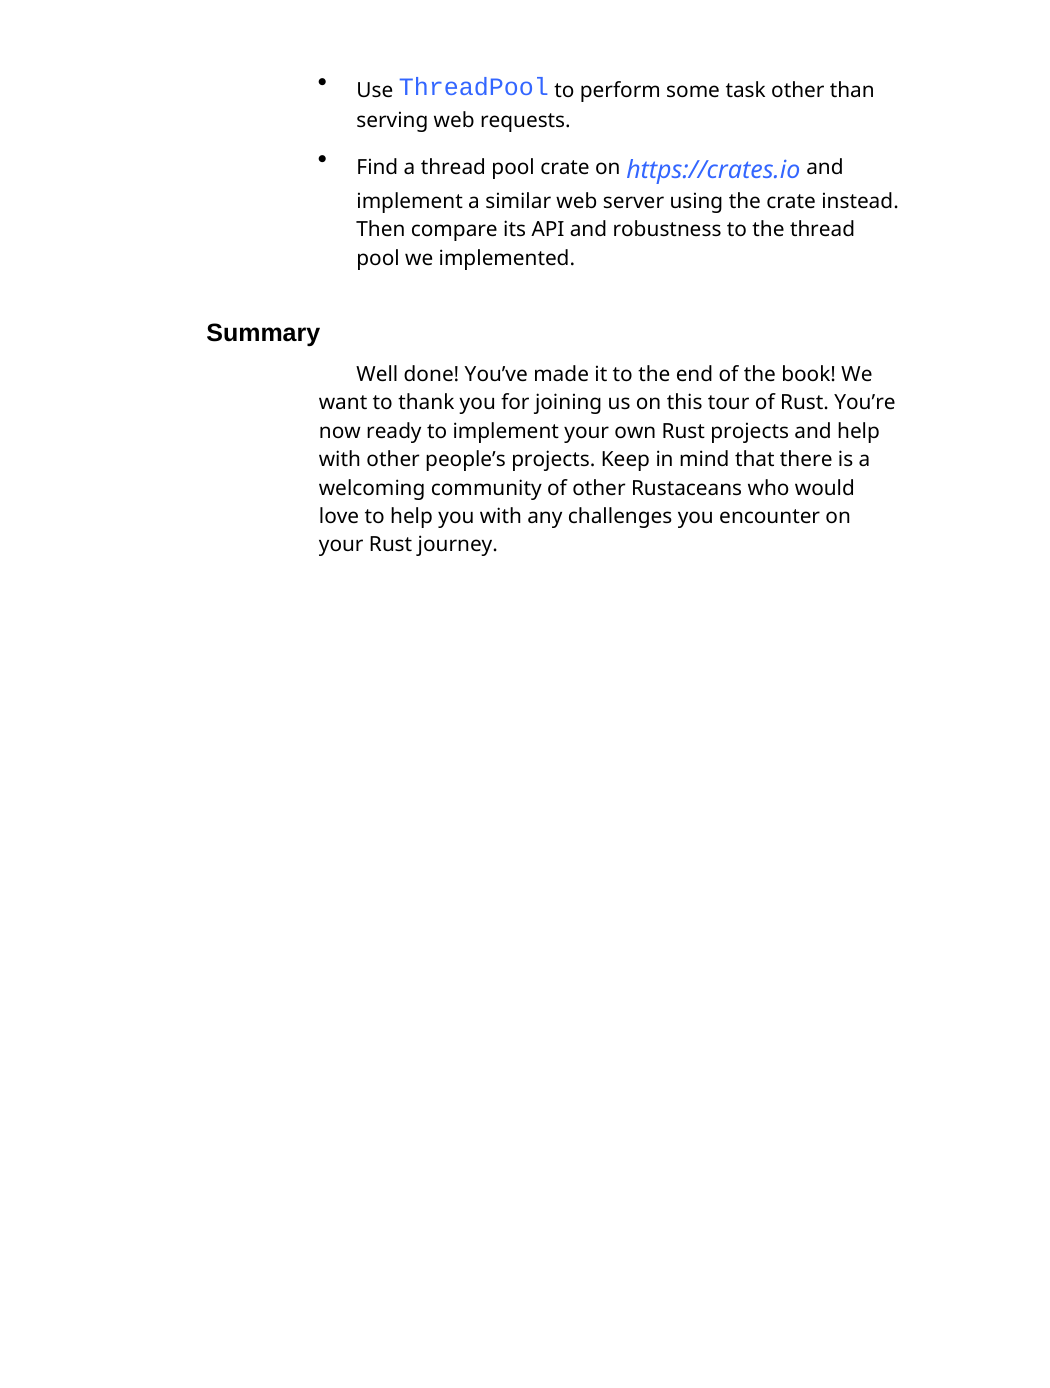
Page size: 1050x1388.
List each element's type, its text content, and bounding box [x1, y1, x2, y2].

list Find a thread pool crate on https://crates.io and implement a similar web server using the crate instead. Then compare its API and robustness to the thread pool we implemented. [319, 152, 900, 271]
text Summary [206, 315, 900, 346]
list Use ThreadPool to perform some task other than serving web requests. [319, 75, 900, 133]
